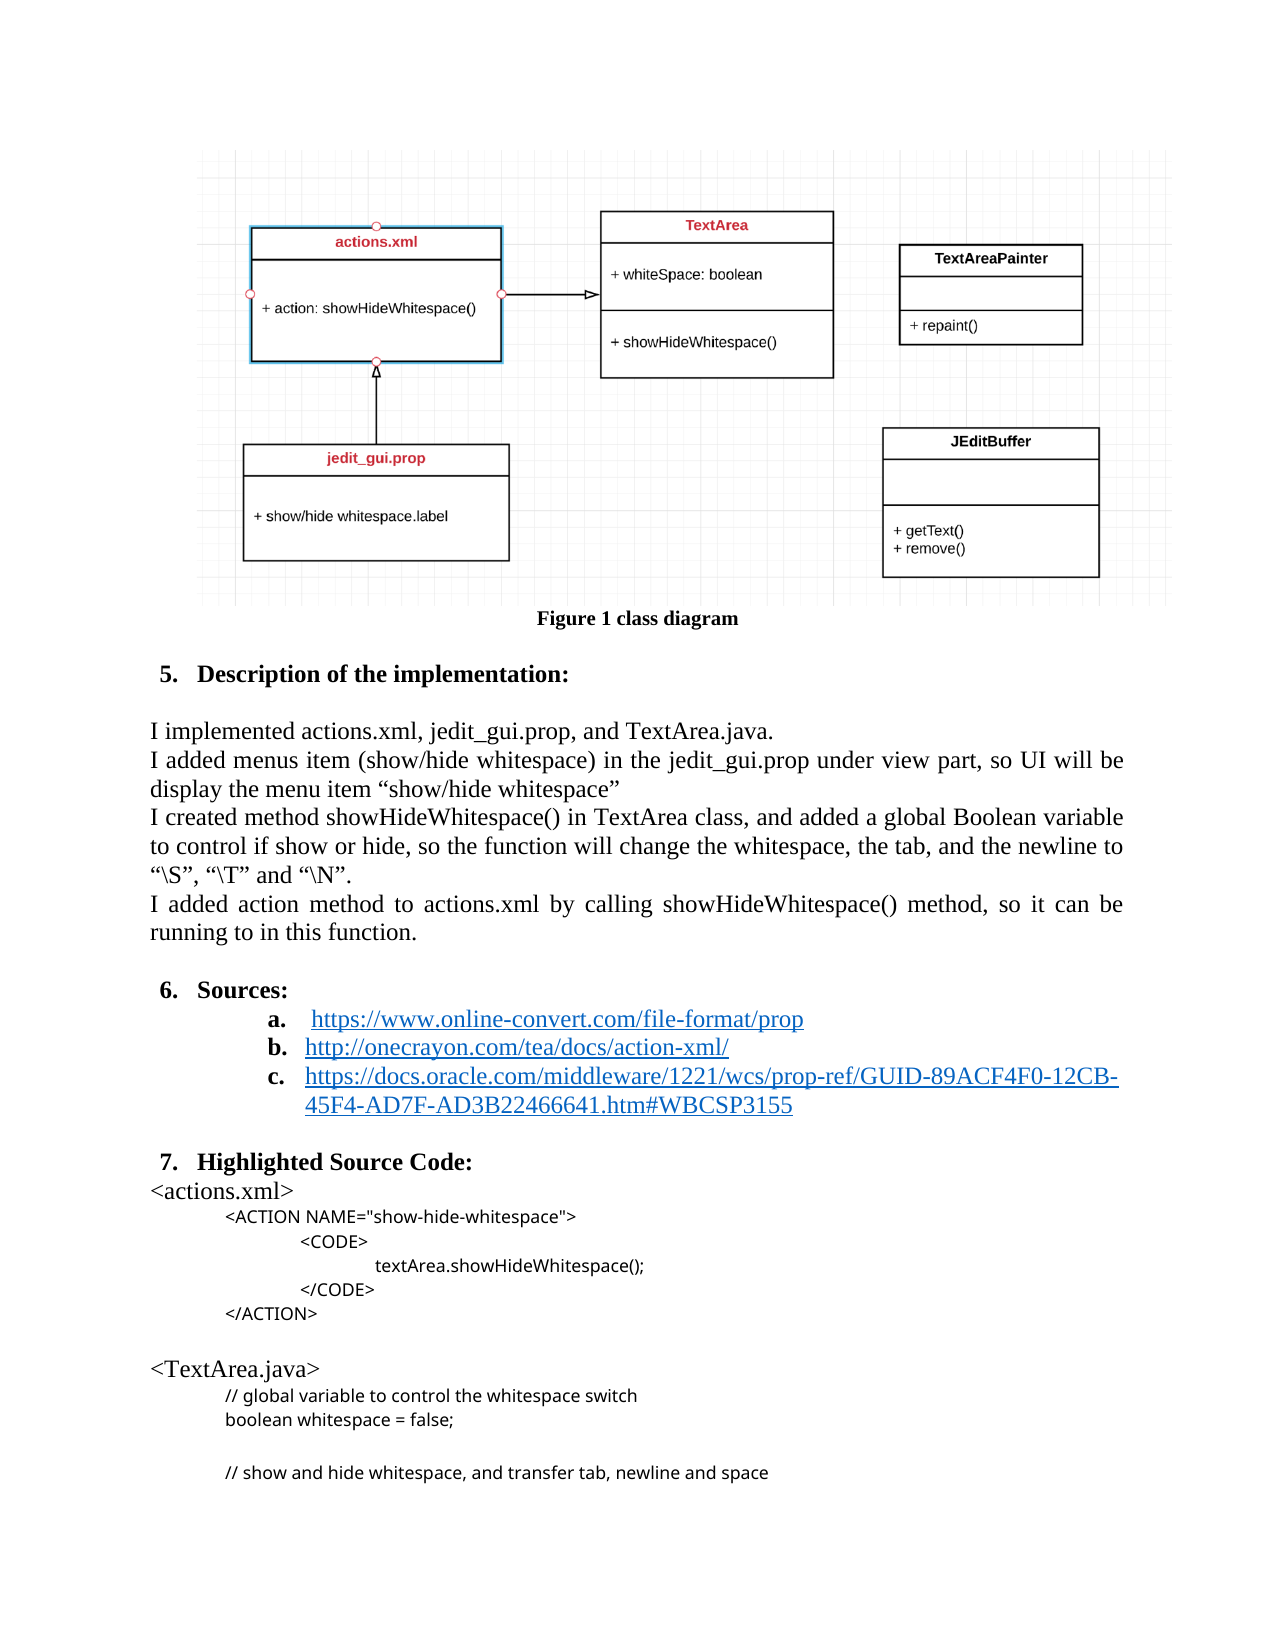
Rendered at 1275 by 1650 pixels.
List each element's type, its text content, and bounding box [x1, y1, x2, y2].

text // global variable to control the whitespace switch [150, 1383, 1125, 1407]
list http://onecrayon.com/tea/docs/action-xml/ [267, 1032, 1125, 1061]
text I created method showHideWhitespace() in TextArea class, and added a global Boolean variable to control if show or hide, so the function will change the whitespace, the tab, and the newline to “\S”, “\T” and “\N”. [150, 802, 1125, 889]
text I added menus item (show/hide whitespace) in the jedit_gui.prop under view part, so UI will be display the menu item “show/hide whitespace” [150, 745, 1125, 802]
text textArea.showHideWhitespace(); [225, 1253, 1125, 1277]
text <CODE> [225, 1229, 1125, 1253]
list Description of the implementation: [159, 659, 1125, 687]
list https://docs.oracle.com/middleware/1221/wcs/prop-ref/GUID-89ACF4F0-12CB-45F4-AD7F-AD3B22466641.htm#WBCSP3155 [267, 1061, 1125, 1119]
text Figure 1 class diagram [150, 606, 1125, 630]
picture [196, 150, 1172, 606]
text boolean whitespace = false; [150, 1407, 1125, 1432]
list Sources: [159, 975, 1125, 1004]
text <ACTION NAME="show-hide-whitespace"> [225, 1205, 1125, 1229]
text <actions.xml> [150, 1176, 1125, 1205]
text </CODE> [225, 1277, 1125, 1302]
list Highlighted Source Code: [159, 1147, 1125, 1176]
text I implemented actions.xml, jedit_gui.prop, and TextArea.java. [150, 716, 1125, 745]
text I added action method to actions.xml by calling showHideWhitespace() method, so it can be running to in this function. [150, 889, 1125, 946]
text <TextArea.java> [150, 1354, 1125, 1383]
list https://www.online-convert.com/file-format/prop [267, 1004, 1125, 1032]
text </ACTION> [225, 1302, 1125, 1326]
text // show and hide whitespace, and transfer tab, newline and space [150, 1460, 1125, 1484]
